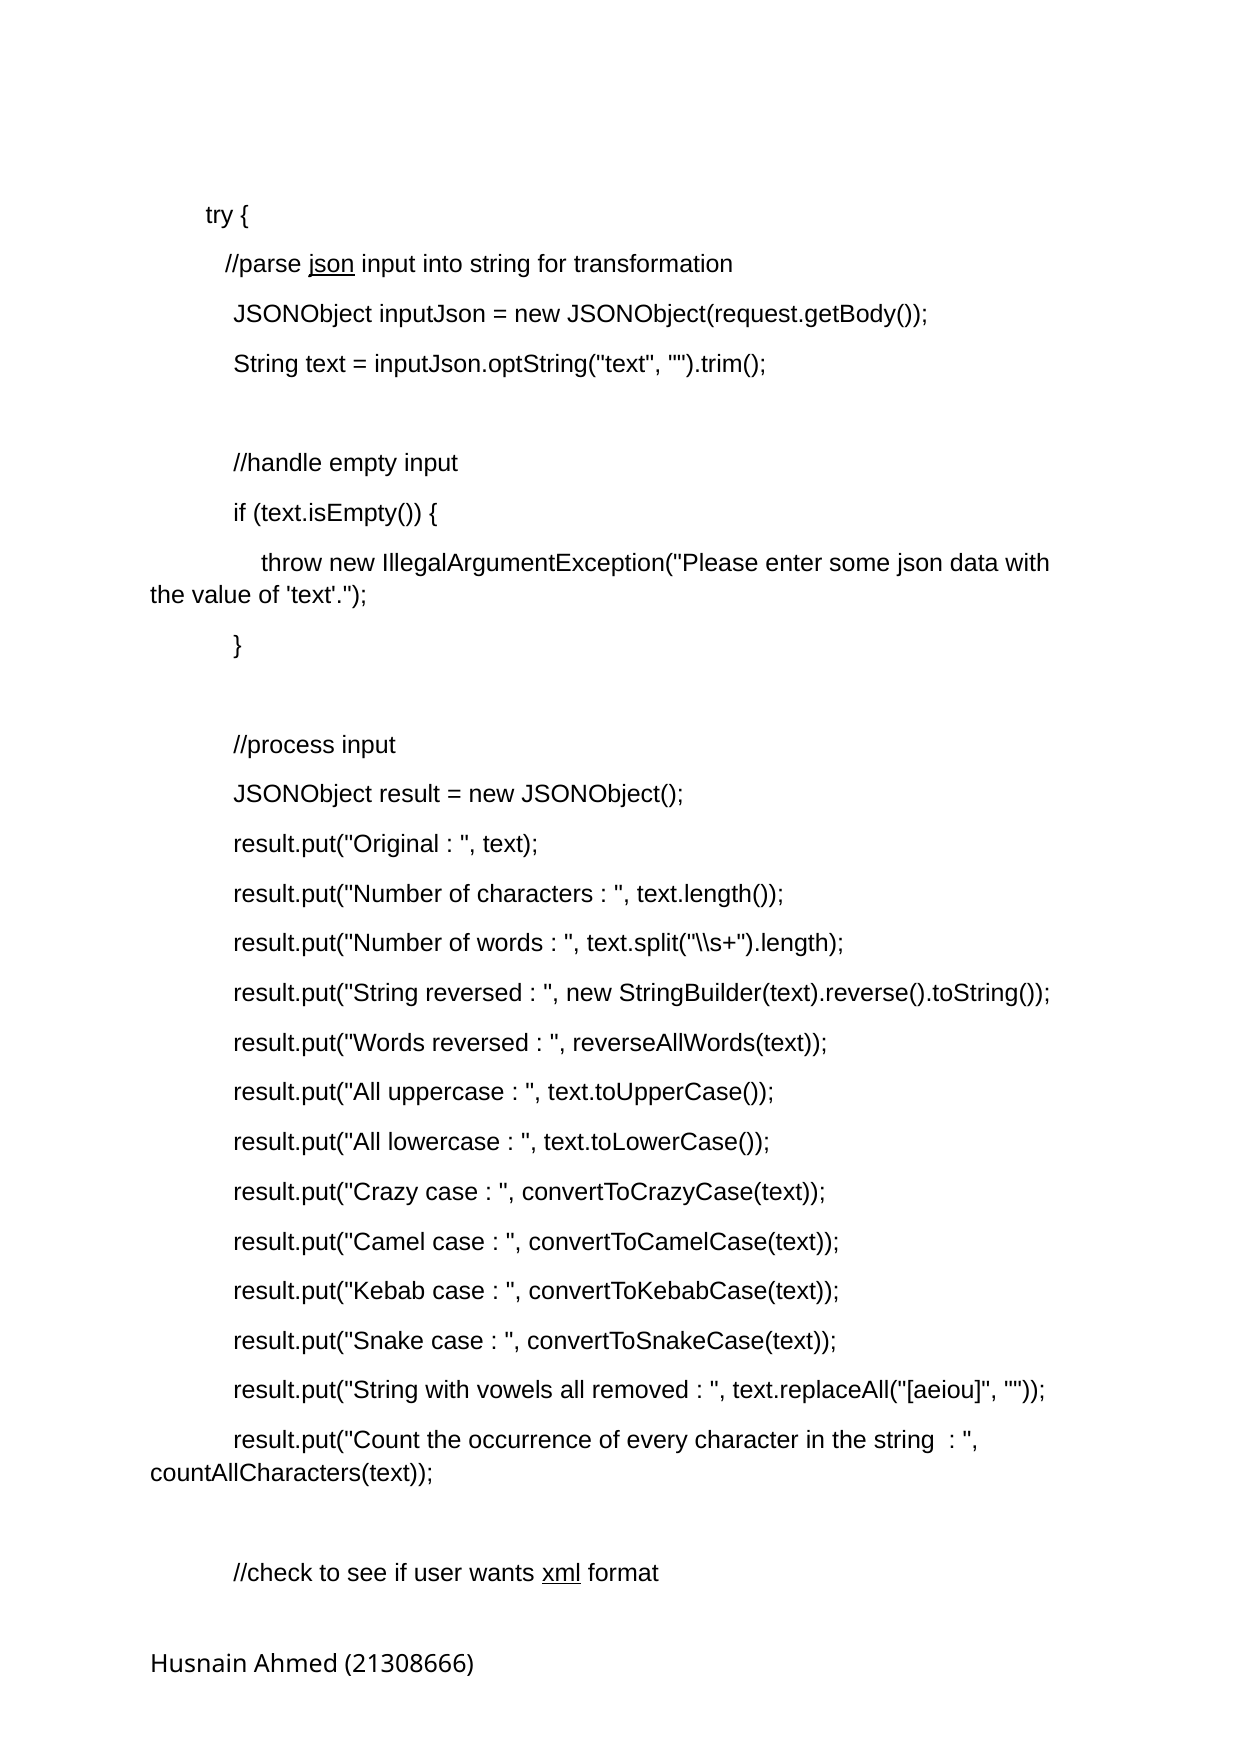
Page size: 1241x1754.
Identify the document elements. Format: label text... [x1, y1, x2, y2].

text //parse json input into string for transformation [150, 249, 1090, 278]
text result.put("Number of characters : ", text.length()); [150, 879, 1090, 907]
text //check to see if user wants xml format [150, 1558, 1090, 1586]
text throw new IllegalArgumentException("Please enter some json data with the value of 'text'."); [150, 547, 1090, 609]
text JSONObject result = new JSONObject(); [150, 779, 1090, 808]
text } [150, 630, 1090, 659]
text result.put("Original : ", text); [150, 829, 1090, 858]
text result.put("Words reversed : ", reverseAllWords(text)); [150, 1028, 1090, 1056]
text result.put("Count the occurrence of every character in the string : ", countAllCharacters(text)); [150, 1425, 1090, 1487]
text //handle empty input [150, 448, 1090, 477]
text result.put("Crazy case : ", convertToCrazyCase(text)); [150, 1177, 1090, 1206]
text result.put("Number of words : ", text.split("\\s+").length); [150, 928, 1090, 957]
text JSONObject inputJson = new JSONObject(request.getBody()); [150, 299, 1090, 328]
text try { [150, 200, 1090, 228]
text result.put("All lowercase : ", text.toLowerCase()); [150, 1127, 1090, 1156]
text result.put("String reversed : ", new StringBuilder(text).reverse().toString()); [150, 978, 1090, 1007]
text String text = inputJson.optString("text", "").trim(); [150, 349, 1090, 377]
text result.put("Kebab case : ", convertToKebabCase(text)); [150, 1276, 1090, 1305]
text result.put("String with vowels all removed : ", text.replaceAll("[aeiou]", "")); [150, 1376, 1090, 1404]
text result.put("All uppercase : ", text.toUpperCase()); [150, 1077, 1090, 1106]
text if (text.isEmpty()) { [150, 498, 1090, 527]
text //process input [150, 729, 1090, 758]
text result.put("Snake case : ", convertToSnakeCase(text)); [150, 1326, 1090, 1354]
text result.put("Camel case : ", convertToCamelCase(text)); [150, 1226, 1090, 1255]
